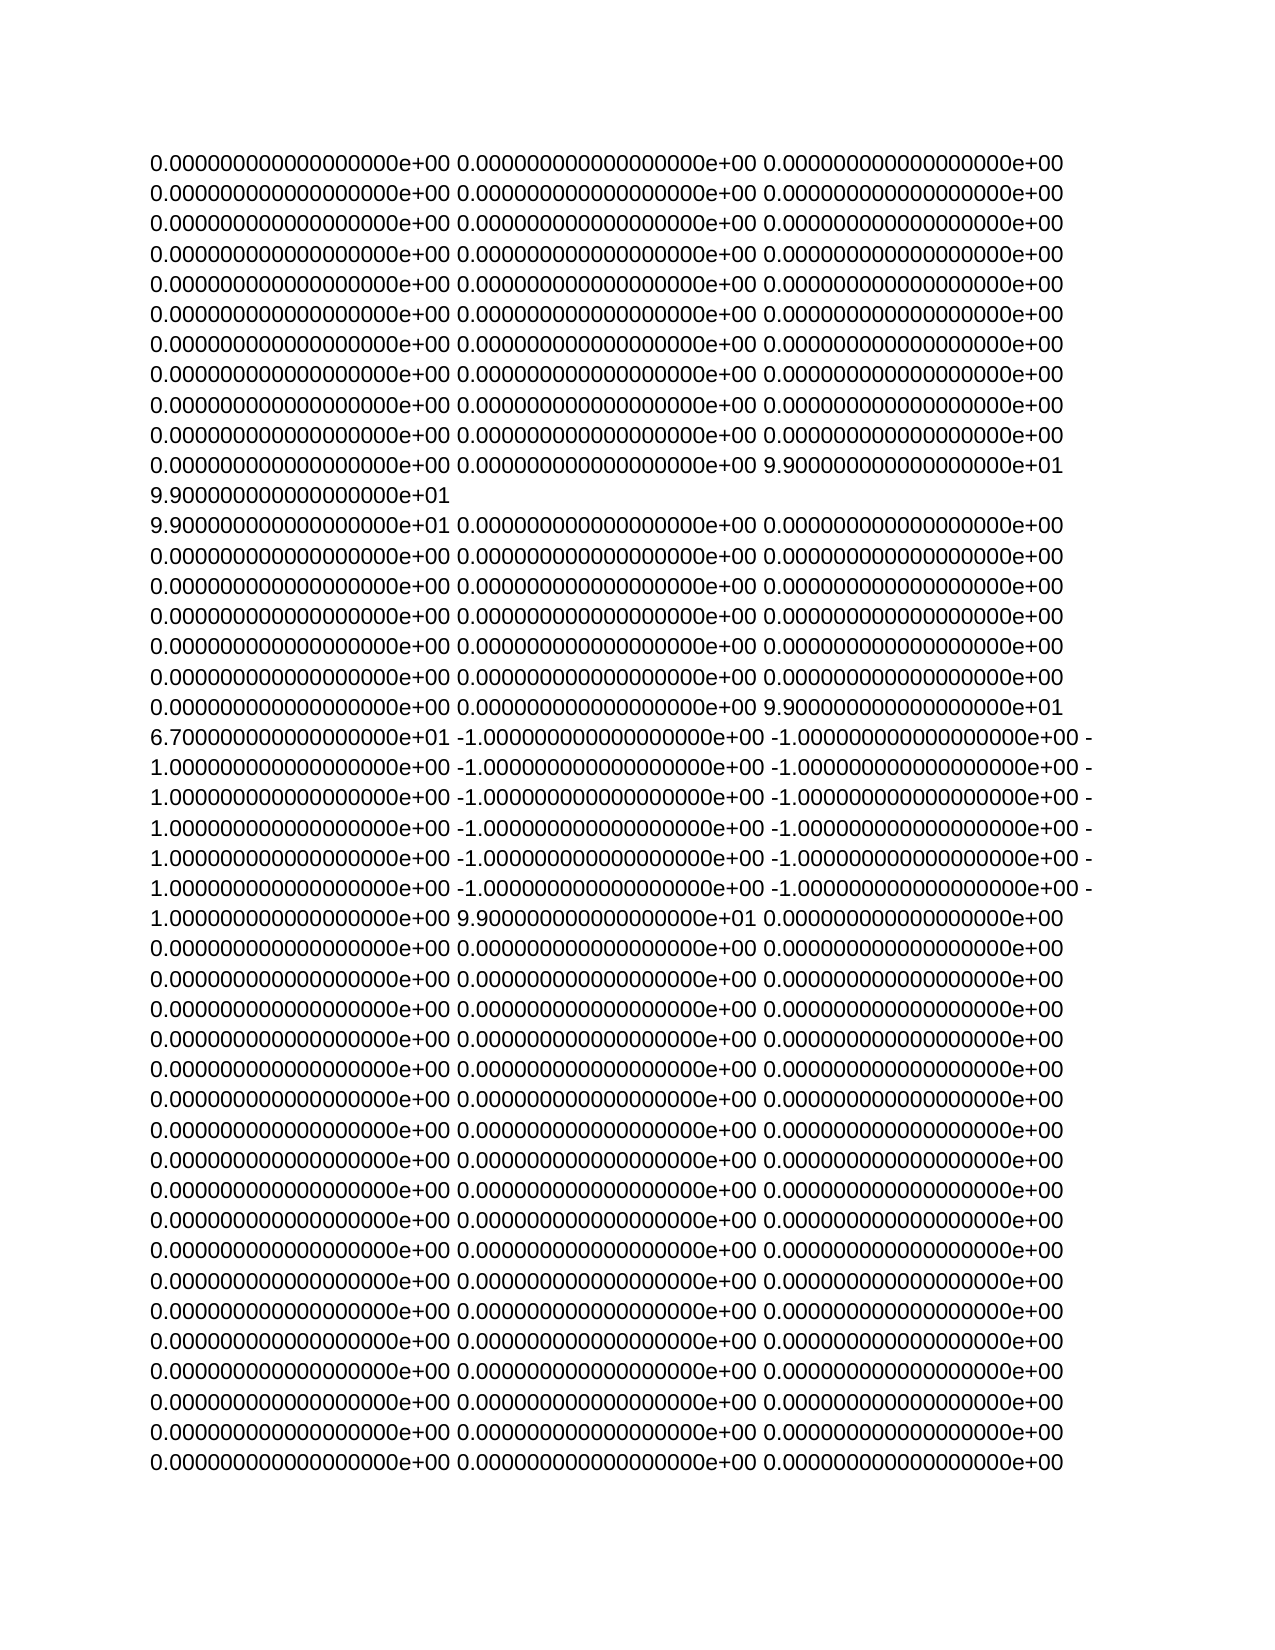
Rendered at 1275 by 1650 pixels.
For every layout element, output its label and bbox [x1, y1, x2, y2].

text [150, 150, 1125, 509]
text [150, 512, 1125, 1475]
